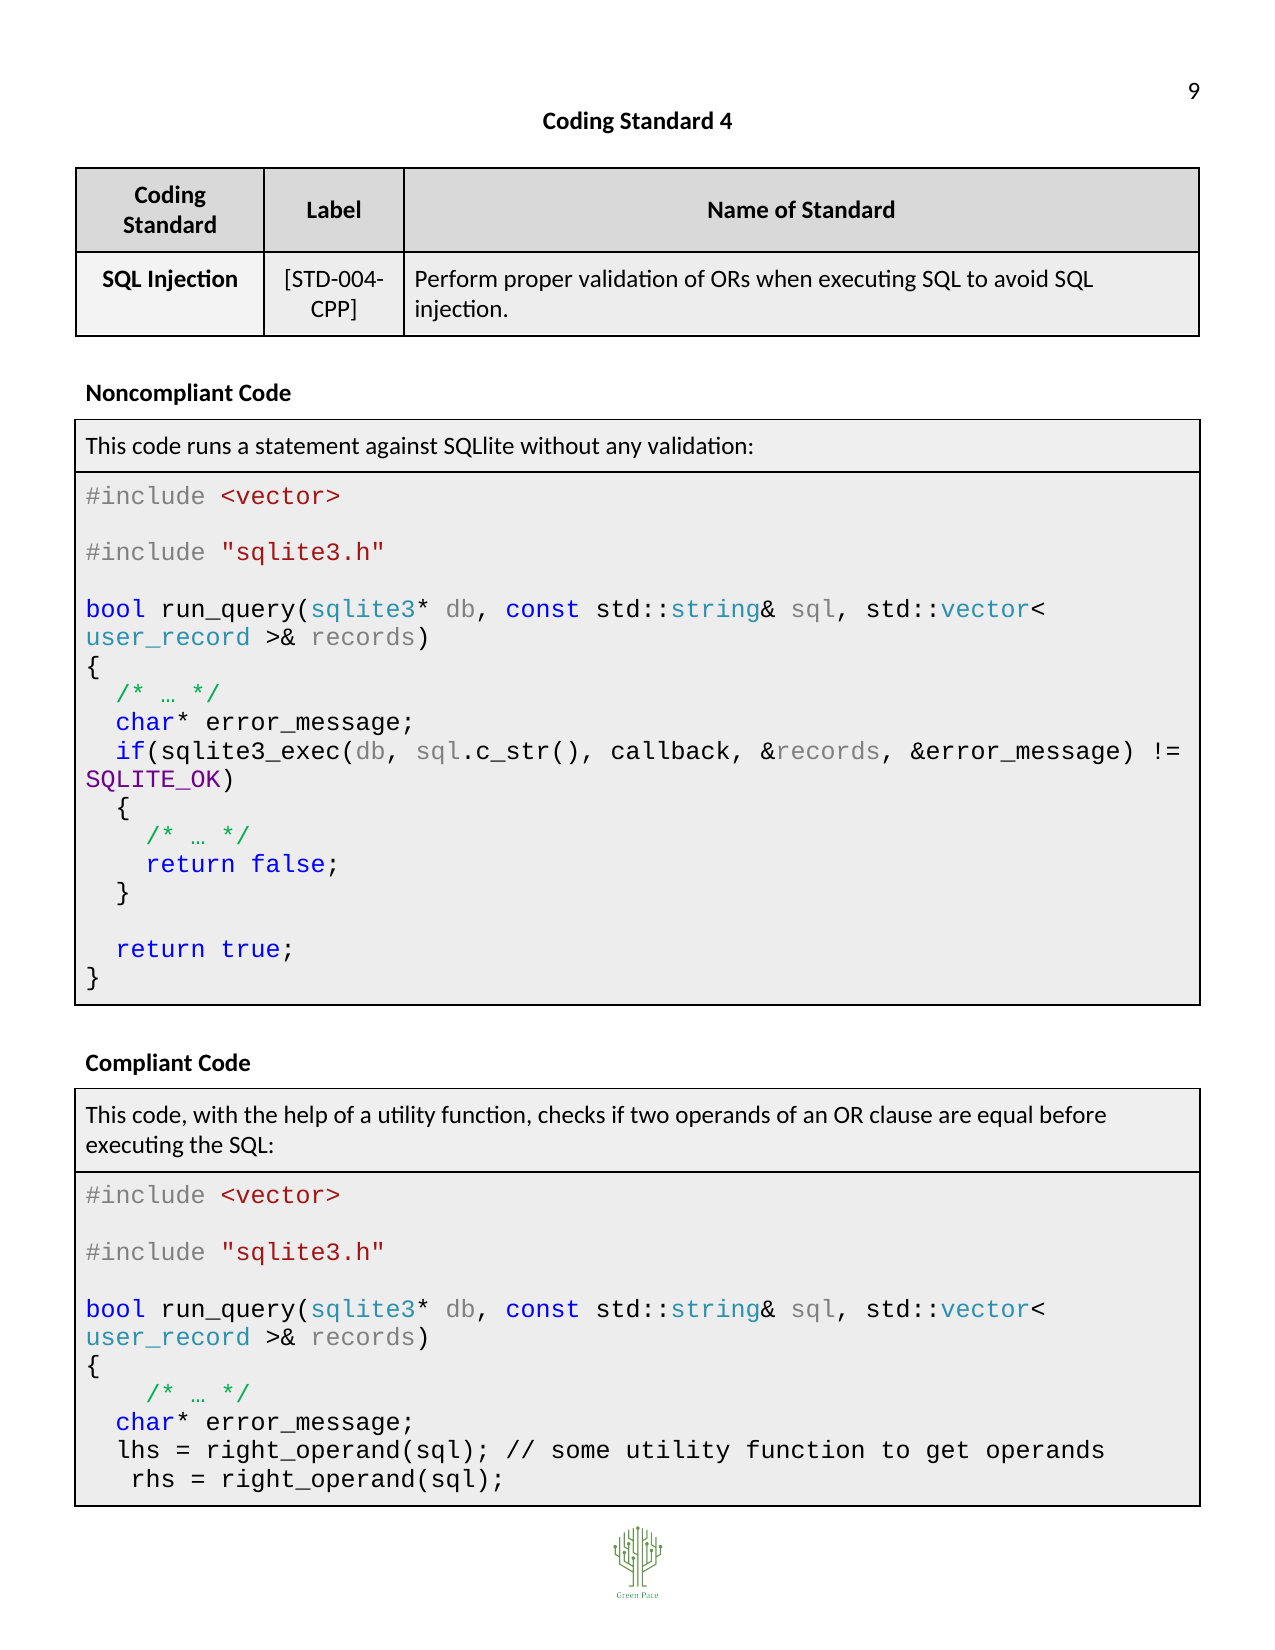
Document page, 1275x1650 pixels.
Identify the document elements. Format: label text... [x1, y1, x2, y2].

table_cell Perform proper validation of ORs when executing SQL to avoid SQL injection. [405, 253, 1198, 334]
table_cell SQL Injection [77, 253, 263, 334]
table_header Label [265, 169, 403, 251]
table_header Noncompliant Code [75, 367, 1200, 418]
picture [605, 1521, 670, 1606]
table_header Coding Standard [77, 169, 263, 251]
table_cell [STD-004-CPP] [265, 253, 403, 334]
table_header Name of Standard [405, 169, 1198, 251]
table_header Compliant Code [75, 1036, 1200, 1088]
table_cell #include <vector> #include "sqlite3.h" bool run_query(sqlite3* db, const std::string& sql, std::vector< user_record >& records) { /* … */ char* error_message; if(sqlite3_exec(db, sql.c_str(), callback, &records, &error_message) != SQLITE_OK) { /* … */ return false; } return true; } [76, 473, 1199, 1004]
subtitle Coding Standard 4 [75, 106, 1200, 136]
table_cell This code, with the help of a utility function, checks if two operands of an OR clause are equal before executing the SQL: [76, 1089, 1199, 1171]
table_cell This code runs a statement against SQLlite without any validation: [76, 420, 1199, 471]
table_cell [76, 1173, 1199, 1505]
